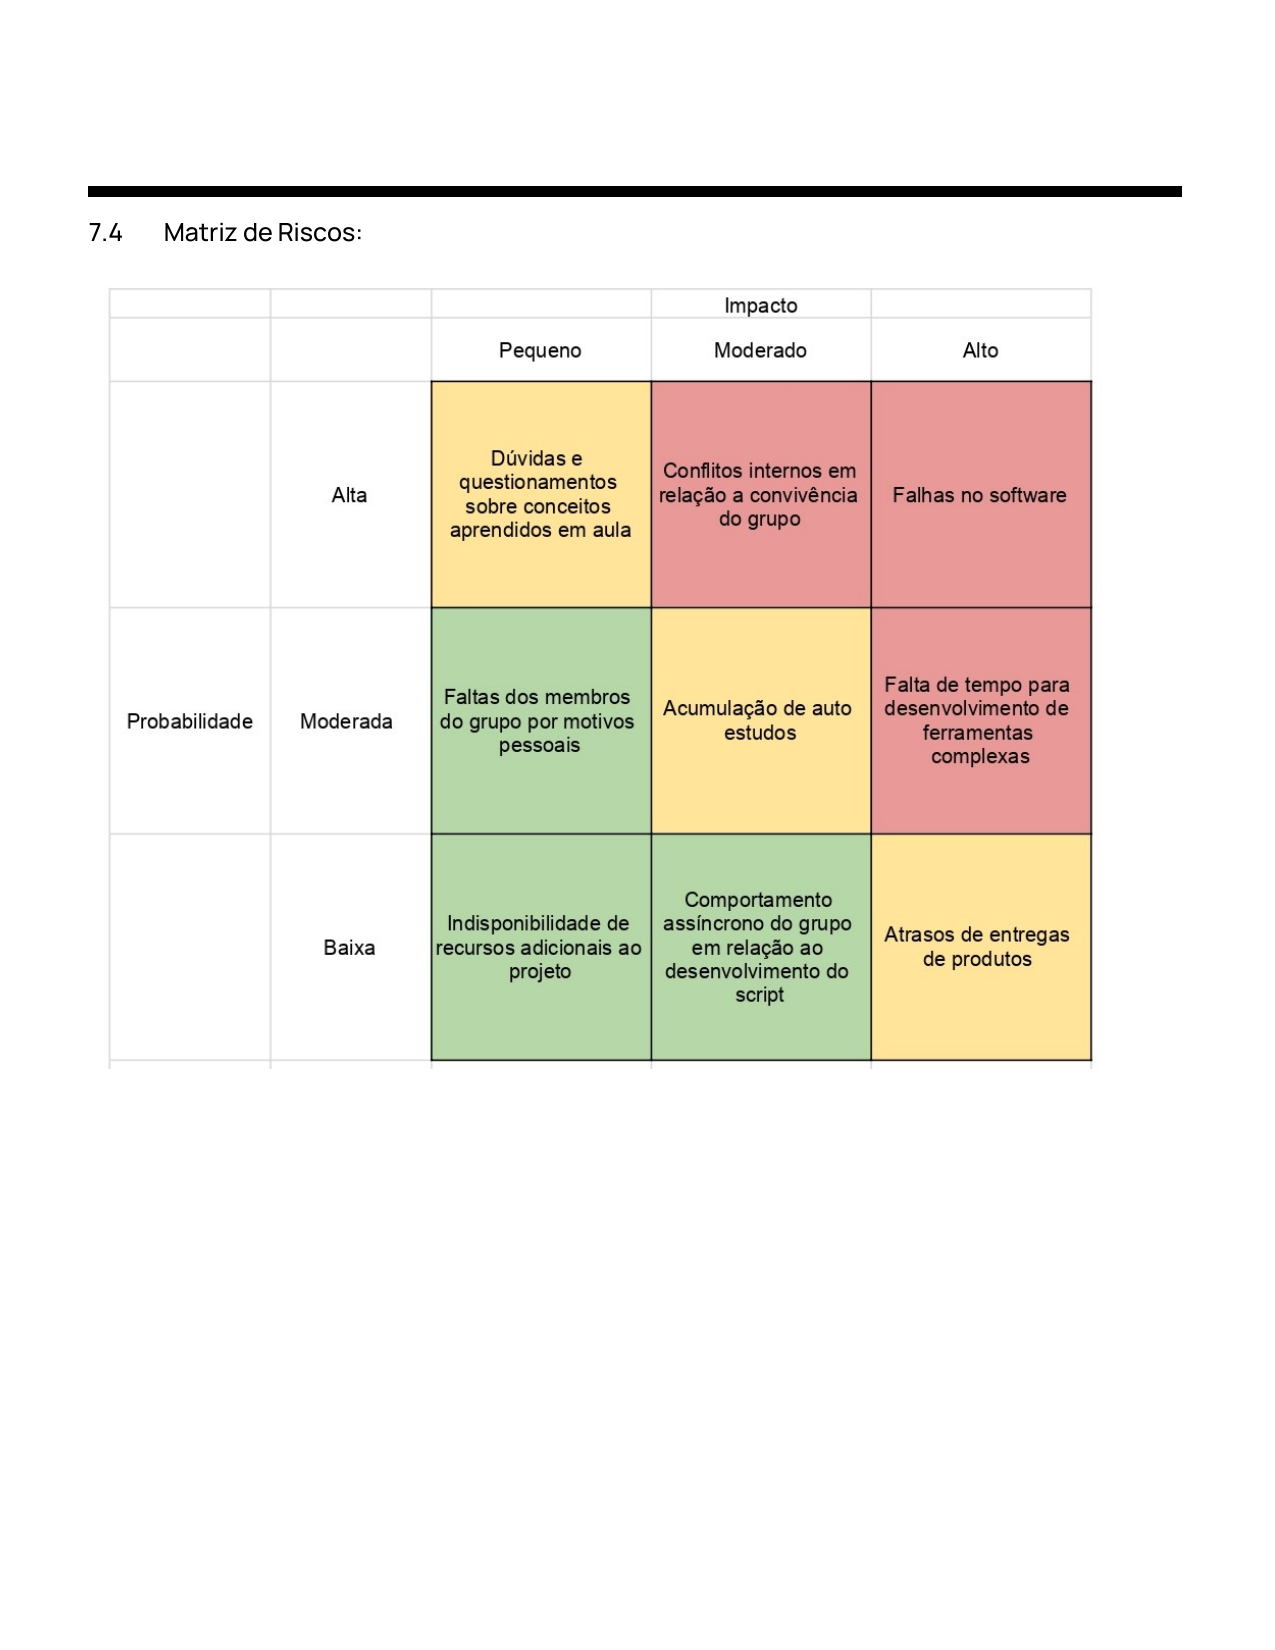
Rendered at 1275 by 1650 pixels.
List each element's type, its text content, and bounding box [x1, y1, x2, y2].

picture [88, 278, 1123, 1069]
list Matriz de Riscos: [88, 215, 1182, 249]
